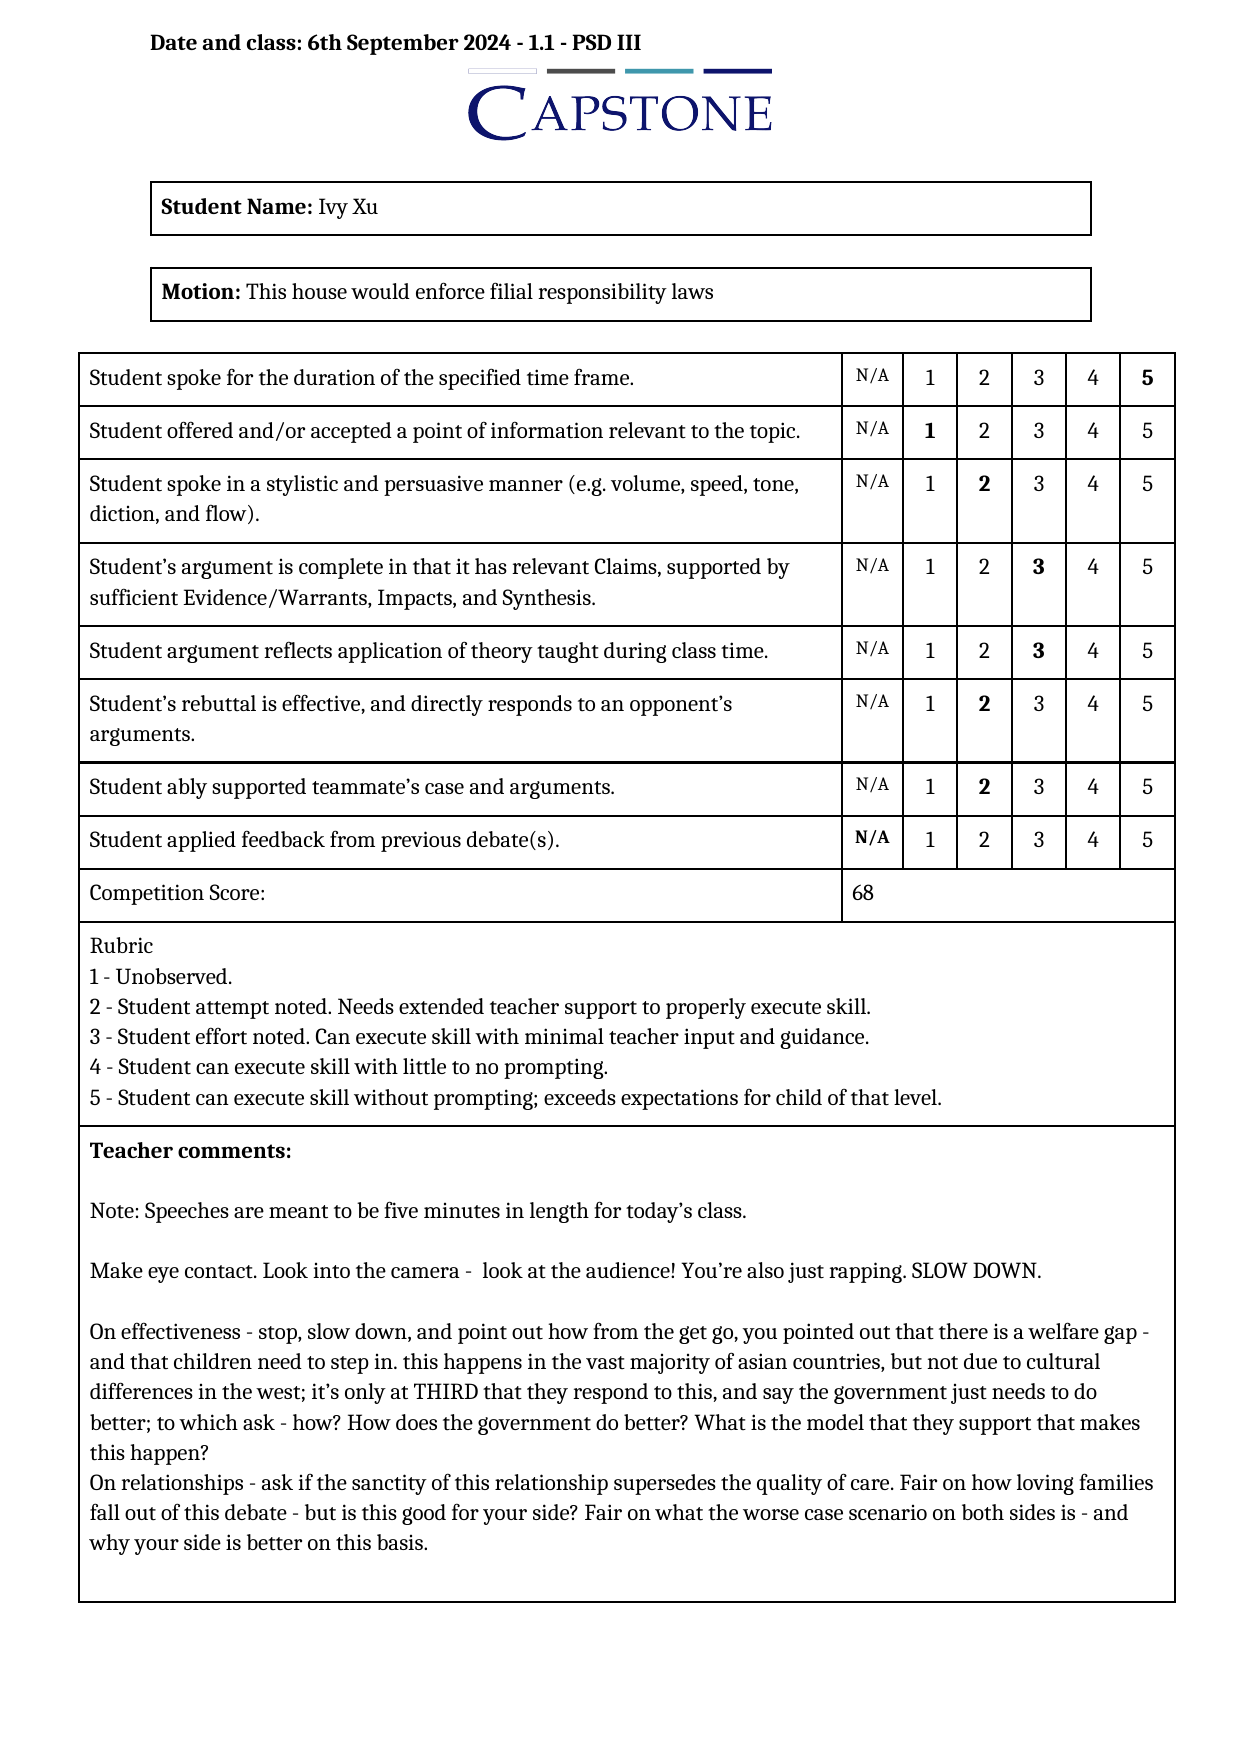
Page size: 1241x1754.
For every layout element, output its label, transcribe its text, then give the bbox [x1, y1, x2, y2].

table_cell Student ably supported teammate’s case and arguments. [80, 764, 841, 814]
table_cell 4 [1067, 764, 1119, 814]
table_cell 3 [1013, 544, 1065, 625]
table_cell N/A [843, 817, 902, 868]
table_cell 5 [1121, 407, 1174, 458]
table_cell 3 [1013, 817, 1065, 868]
table_cell 1 [904, 407, 956, 458]
table_cell Student’s rebuttal is effective, and directly responds to an opponent’s arguments. [80, 680, 841, 761]
table_cell 3 [1013, 407, 1065, 458]
table_cell 4 [1067, 460, 1119, 542]
table_header 5 [1121, 354, 1174, 405]
table_cell 4 [1067, 817, 1119, 868]
table_header Student spoke for the duration of the specified time frame. [80, 354, 841, 405]
table_cell 5 [1121, 680, 1174, 761]
table_cell Competition Score: [80, 870, 841, 921]
table_cell 5 [1121, 460, 1174, 542]
table_cell Student applied feedback from previous debate(s). [80, 817, 841, 868]
table_header 1 [904, 354, 956, 405]
table_cell 1 [904, 627, 956, 678]
table_cell N/A [843, 407, 902, 458]
table_cell 2 [958, 544, 1011, 625]
table_header 2 [958, 354, 1011, 405]
table_cell Student spoke in a stylistic and persuasive manner (e.g. volume, speed, tone, diction, and flow). [80, 460, 841, 542]
table_cell 5 [1121, 544, 1174, 625]
table_cell Student’s argument is complete in that it has relevant Claims, supported by sufficient Evidence/Warrants, Impacts, and Synthesis. [80, 544, 841, 625]
table_cell 5 [1121, 764, 1174, 814]
table_cell 1 [904, 544, 956, 625]
table_cell N/A [843, 764, 902, 814]
table_cell 2 [958, 680, 1011, 761]
table_cell N/A [843, 680, 902, 761]
table_cell 1 [904, 680, 956, 761]
picture [460, 60, 781, 147]
table_cell 5 [1121, 627, 1174, 678]
table_cell 3 [1013, 627, 1065, 678]
table_cell N/A [843, 544, 902, 625]
table_cell 2 [958, 764, 1011, 814]
table_cell Student argument reflects application of theory taught during class time. [80, 627, 841, 678]
table_cell 4 [1067, 407, 1119, 458]
table_cell 2 [958, 460, 1011, 542]
table_cell N/A [843, 460, 902, 542]
table_cell 1 [904, 817, 956, 868]
table_header 4 [1067, 354, 1119, 405]
table_cell 2 [958, 407, 1011, 458]
table_cell Rubric 1 - Unobserved. 2 - Student attempt noted. Needs extended teacher support to properly execute skill. 3 - Student effort noted. Can execute skill with minimal teacher input and guidance. 4 - Student can execute skill with little to no prompting. 5 - Student can execute skill without prompting; exceeds expectations for child of that level. [80, 923, 1174, 1125]
table_cell 3 [1013, 764, 1065, 814]
table_cell 1 [904, 764, 956, 814]
table_cell 5 [1121, 817, 1174, 868]
table_cell 4 [1067, 680, 1119, 761]
table_cell 4 [1067, 544, 1119, 625]
table_cell N/A [843, 627, 902, 678]
table_cell 1 [904, 460, 956, 542]
table_header Student Name: Ivy Xu [152, 183, 1090, 234]
table_cell Student offered and/or accepted a point of information relevant to the topic. [80, 407, 841, 458]
table_header N/A [843, 354, 902, 405]
table_header 3 [1013, 354, 1065, 405]
table_cell 2 [958, 817, 1011, 868]
table_cell 3 [1013, 460, 1065, 542]
table_cell 68 [843, 870, 1174, 921]
table_cell 3 [1013, 680, 1065, 761]
table_header Motion: This house would enforce filial responsibility laws [152, 269, 1090, 320]
table_cell 2 [958, 627, 1011, 678]
table_cell 4 [1067, 627, 1119, 678]
